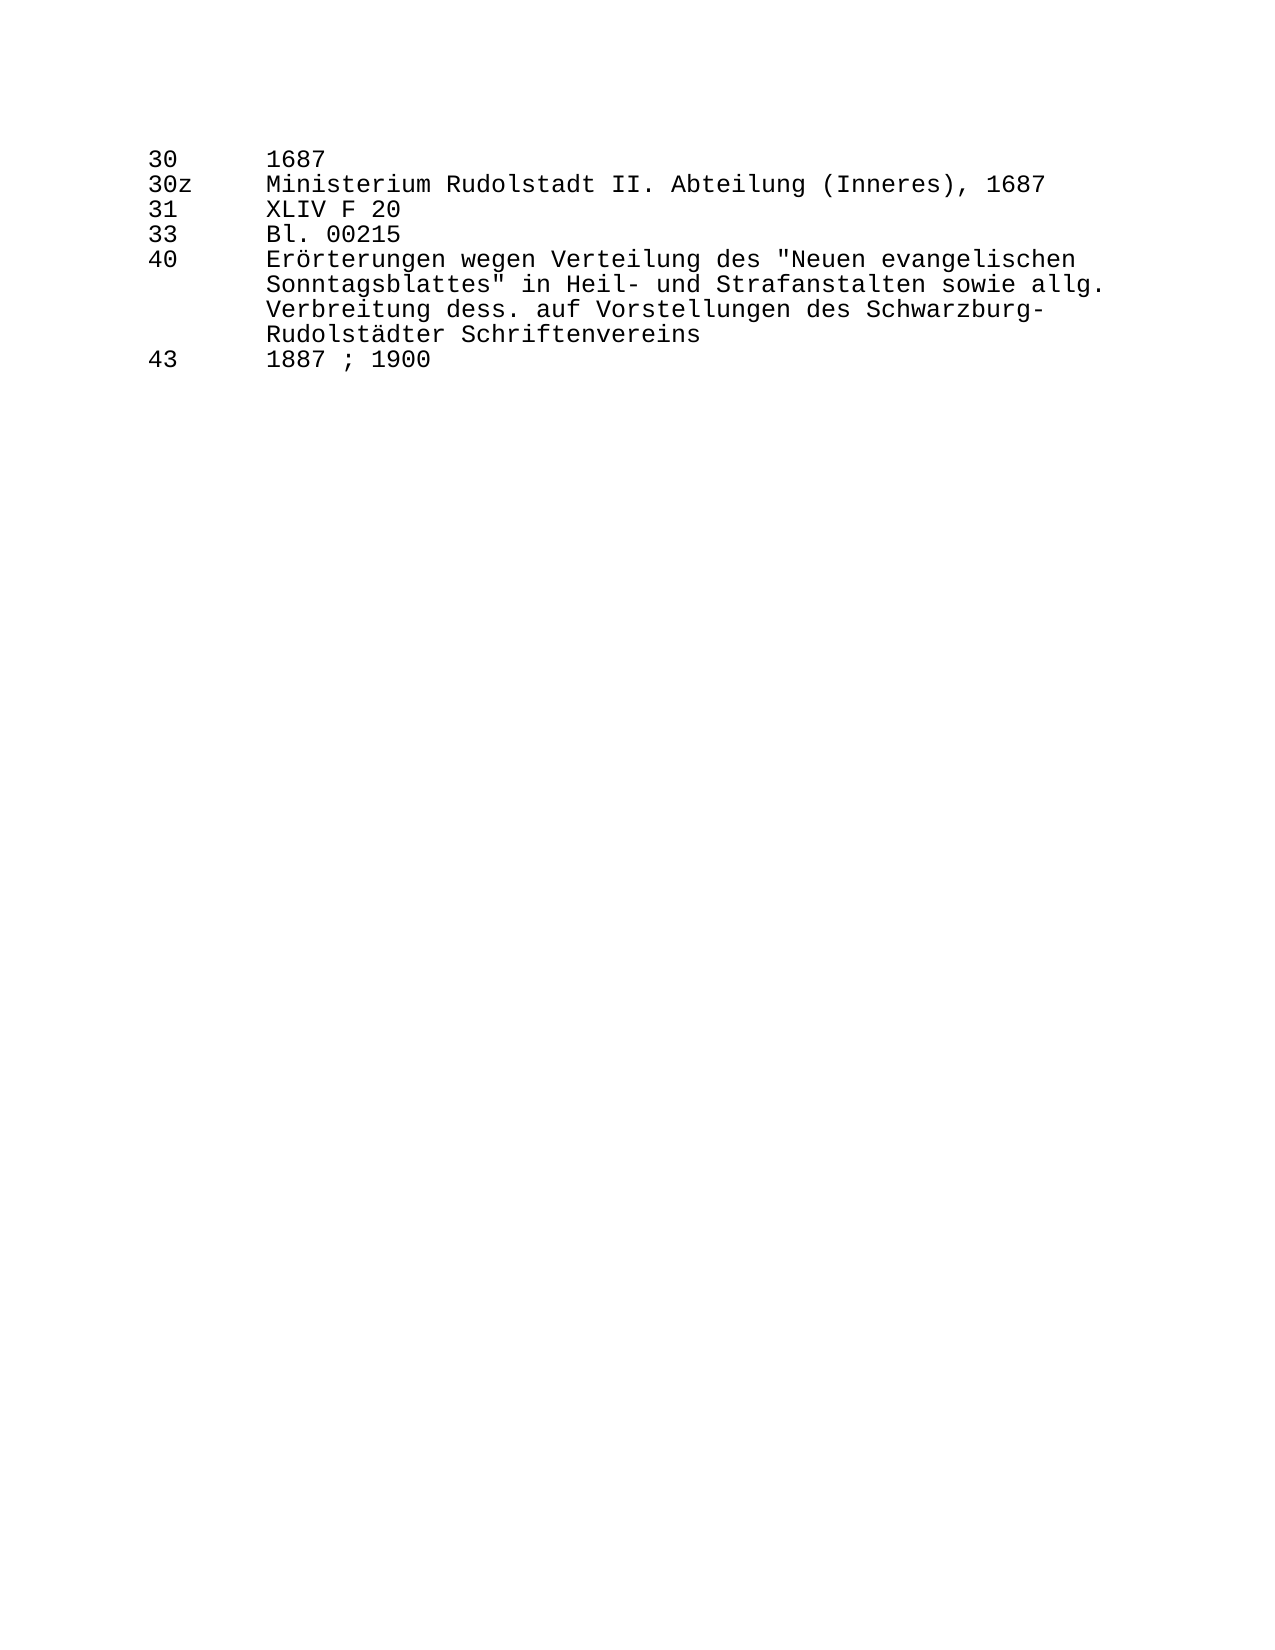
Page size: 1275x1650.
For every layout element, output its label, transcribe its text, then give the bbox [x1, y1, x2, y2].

text 30 1687 [148, 148, 1127, 173]
text 31 XLIV F 20 [148, 198, 1127, 223]
text 33 Bl. 00215 [148, 223, 1127, 248]
text 43 1887 ; 1900 [148, 348, 1127, 373]
text 40 Erörterungen wegen Verteilung des "t[Neuen evangelischen Sonntagsblatt]tes" in Heil- und Strafanstalten sowie allg. Verbreitung dess. auf Vorstellungen des k[2{o[Schwarzburg-Rudolst<adt>]o}ädter 1{Schriftenverein}]ks [148, 248, 1127, 348]
text 30z Ministerium Rudolstadt II. Abteilung (Inneres), 1687 [148, 173, 1127, 198]
